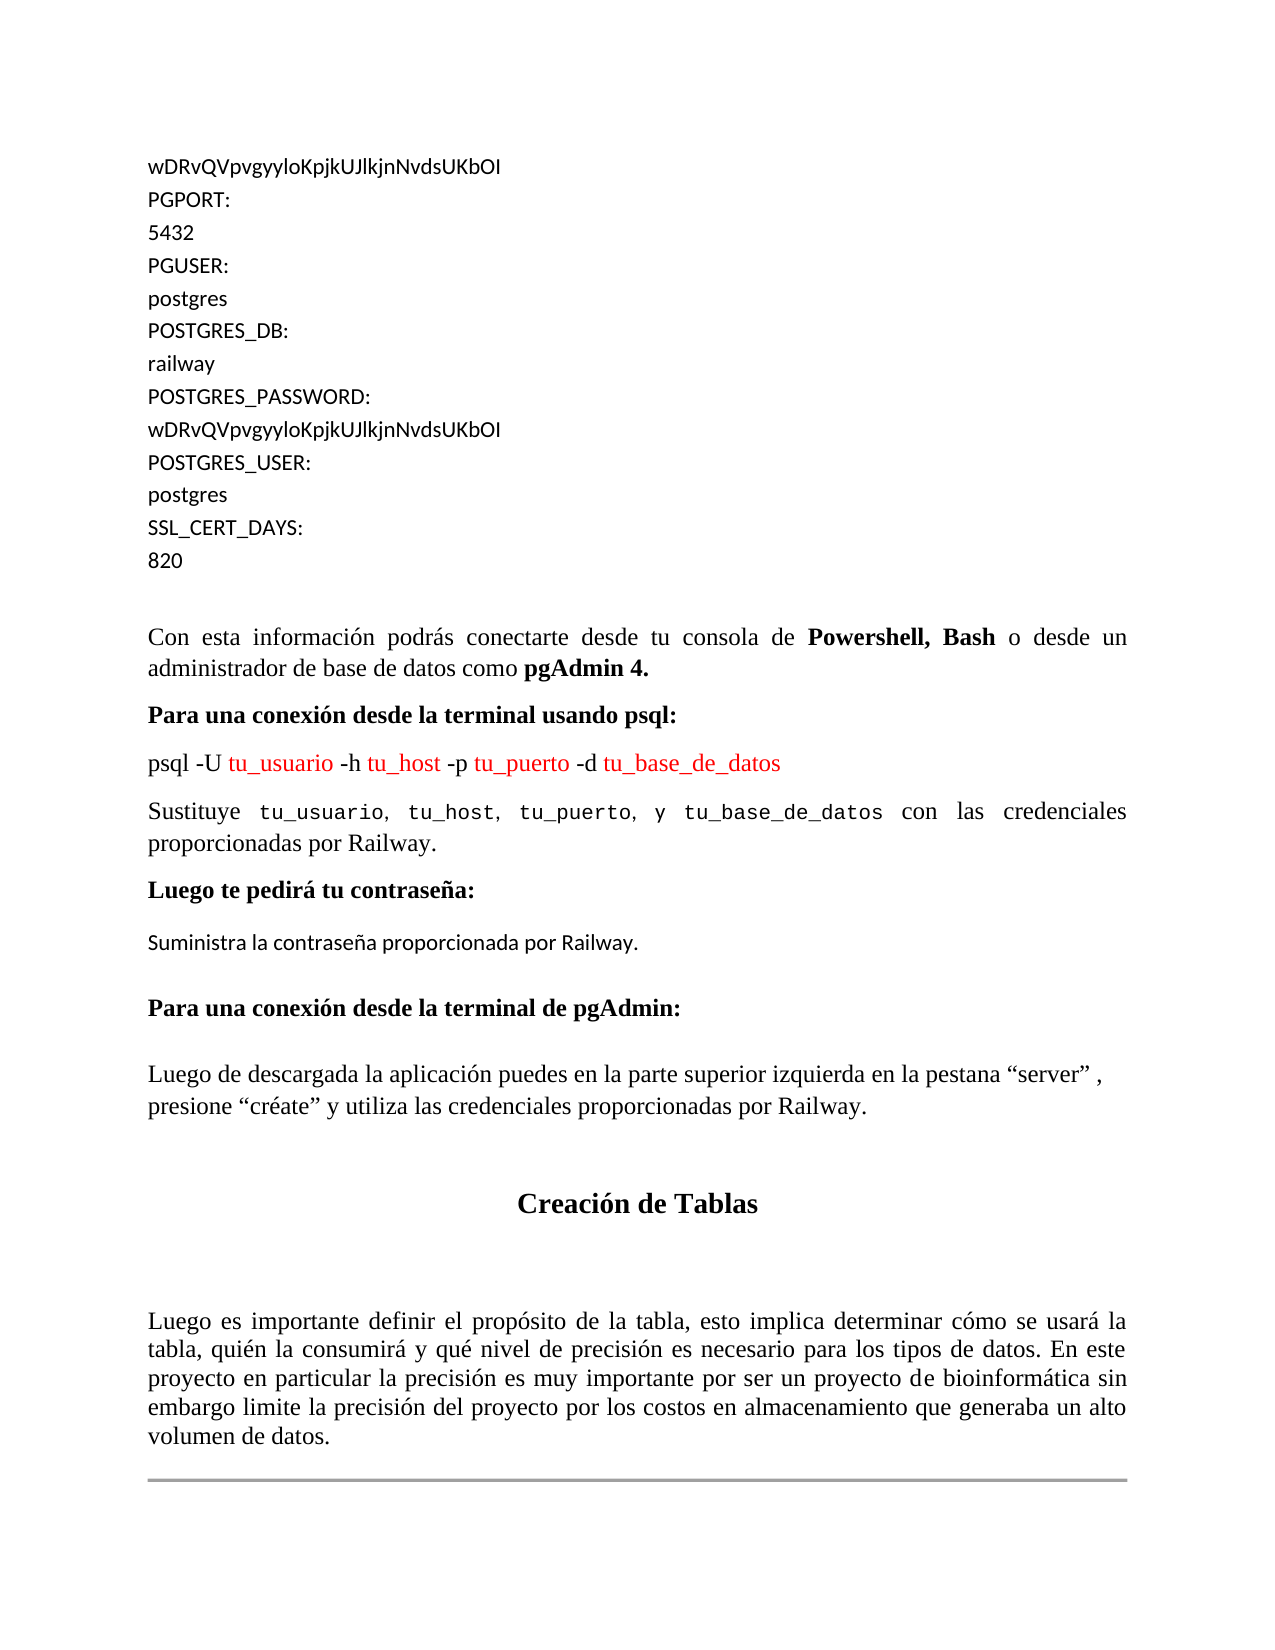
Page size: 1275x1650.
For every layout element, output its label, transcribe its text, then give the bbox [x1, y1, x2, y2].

text Creación de Tablas [148, 1186, 1127, 1219]
text Para una conexión desde la terminal usando psql: [148, 701, 1127, 729]
text Con esta información podrás conectarte desde tu consola de Powershell, Bash o desde un administrador de base de datos como pgAdmin 4. [148, 622, 1127, 682]
text Luego es importante definir el propósito de la tabla, esto implica determinar cómo se usará la tabla, quién la consumirá y qué nivel de precisión es necesario para los tipos de datos. En este proyecto en particular la precisión es muy importante por ser un proyecto de bioinformática sin embargo limite la precisión del proyecto por los costos en almacenamiento que generaba un alto volumen de datos. [148, 1306, 1127, 1449]
text Luego de descargada la aplicación puedes en la parte superior izquierda en la pestana “server” , presione “créate” y utiliza las credenciales proporcionadas por Railway. [148, 1054, 1127, 1120]
text POSTGRES_DB: [148, 312, 1127, 344]
text railway [148, 344, 1127, 377]
text 5432 [148, 213, 1127, 246]
text postgres [148, 476, 1127, 508]
text SSL_CERT_DAYS: [148, 508, 1127, 541]
text postgres [148, 279, 1127, 312]
text wDRvQVpvgyyloKpjkUJlkjnNvdsUKbOI [148, 148, 1127, 180]
text Luego te pedirá tu contraseña: [148, 876, 1127, 904]
text wDRvQVpvgyyloKpjkUJlkjnNvdsUKbOI [148, 410, 1127, 443]
text POSTGRES_USER: [148, 443, 1127, 476]
text Para una conexión desde la terminal de pgAdmin: [148, 989, 1127, 1022]
text Suministra la contraseña proporcionada por Railway. [148, 923, 1127, 956]
text PGPORT: [148, 180, 1127, 213]
text 820 [148, 541, 1127, 574]
text Sustituye tu_usuario, tu_host, tu_puerto, y tu_base_de_datos con las credenciales proporcionadas por Railway. [148, 796, 1127, 857]
text psql -U tu_usuario -h tu_host -p tu_puerto -d tu_base_de_datos [148, 748, 1127, 777]
text POSTGRES_PASSWORD: [148, 377, 1127, 410]
text PGUSER: [148, 246, 1127, 279]
